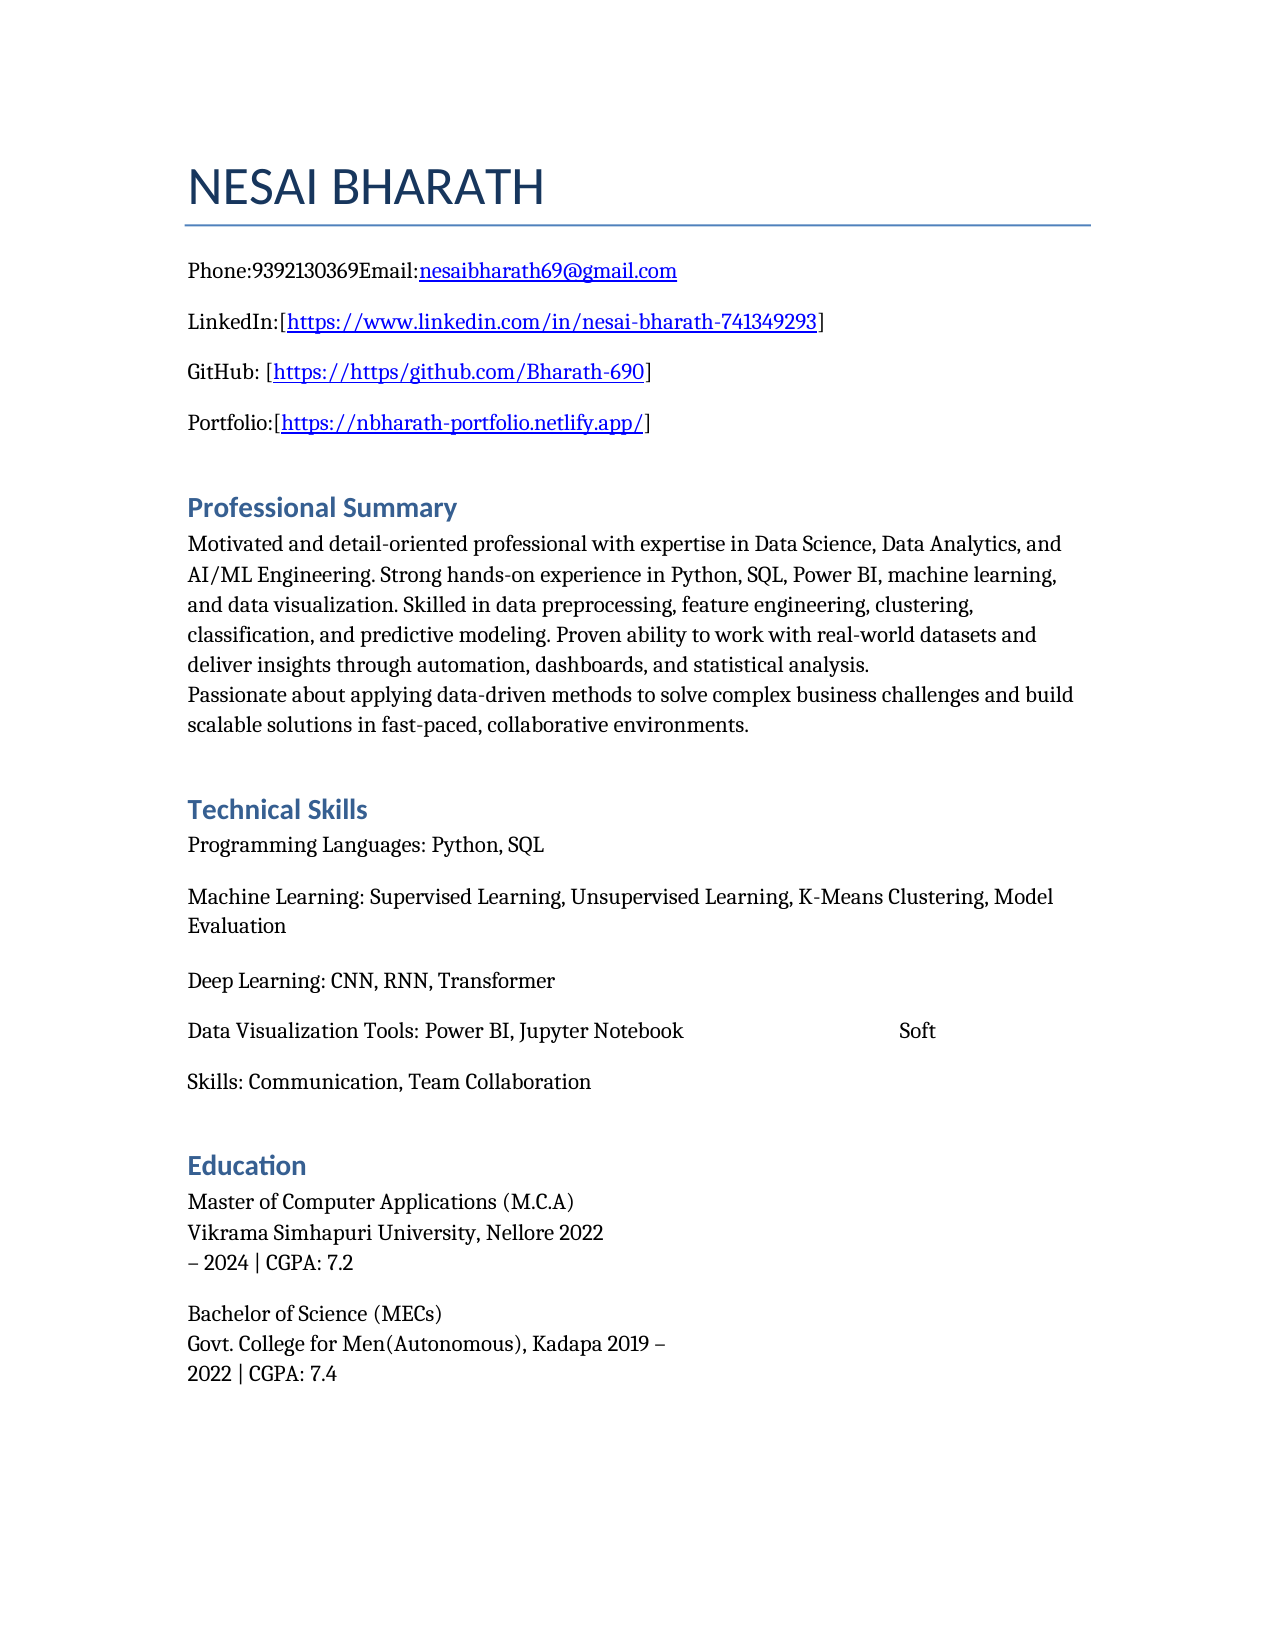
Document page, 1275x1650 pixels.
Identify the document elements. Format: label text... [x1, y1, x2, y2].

text LinkedIn:[https://www.linkedin.com/in/nesai-bharath-741349293] GitHub: [https://https/github.com/Bharath-690] [187, 309, 867, 386]
text Govt. College for Men(Autonomous), Kadapa 2019 – 2022 | CGPA: 7.4 [187, 1331, 671, 1387]
text Portfolio:[https://nbharath-portfolio.netlify.app/] [187, 410, 1125, 436]
subtitle Technical Skills [187, 791, 1125, 827]
text Phone:9392130369Email:nesaibharath69@gmail.com [187, 258, 1125, 284]
text Passionate about applying data-driven methods to solve complex business challenges and build scalable solutions in fast-paced, collaborative environments. [187, 682, 1089, 738]
text Deep Learning: CNN, RNN, Transformer [187, 968, 1125, 994]
subtitle Professional Summary [187, 489, 1125, 525]
text Data Visualization Tools: Power BI, Jupyter Notebook Soft Skills: Communication, Team Collaboration [187, 1018, 957, 1095]
text Motivated and detail-oriented professional with expertise in Data Science, Data Analytics, and AI/ML Engineering. Strong hands-on experience in Python, SQL, Power BI, machine learning, and data visualization. Skilled in data preprocessing, feature engineering, clustering, classification, and predictive modeling. Proven ability to work with real-world datasets and deliver insights through automation, dashboards, and statistical analysis. [187, 531, 1089, 678]
text Bachelor of Science (MECs) [187, 1301, 1125, 1327]
subtitle Education [187, 1147, 1125, 1183]
text Machine Learning: Supervised Learning, Unsupervised Learning, K-Means Clustering, Model Evaluation [187, 884, 1125, 939]
text Programming Languages: Python, SQL [187, 832, 1125, 858]
text Master of Computer Applications (M.C.A) Vikrama Simhapuri University, Nellore 2022 – 2024 | CGPA: 7.2 [187, 1189, 615, 1276]
title NESAI BHARATH [187, 154, 1125, 217]
